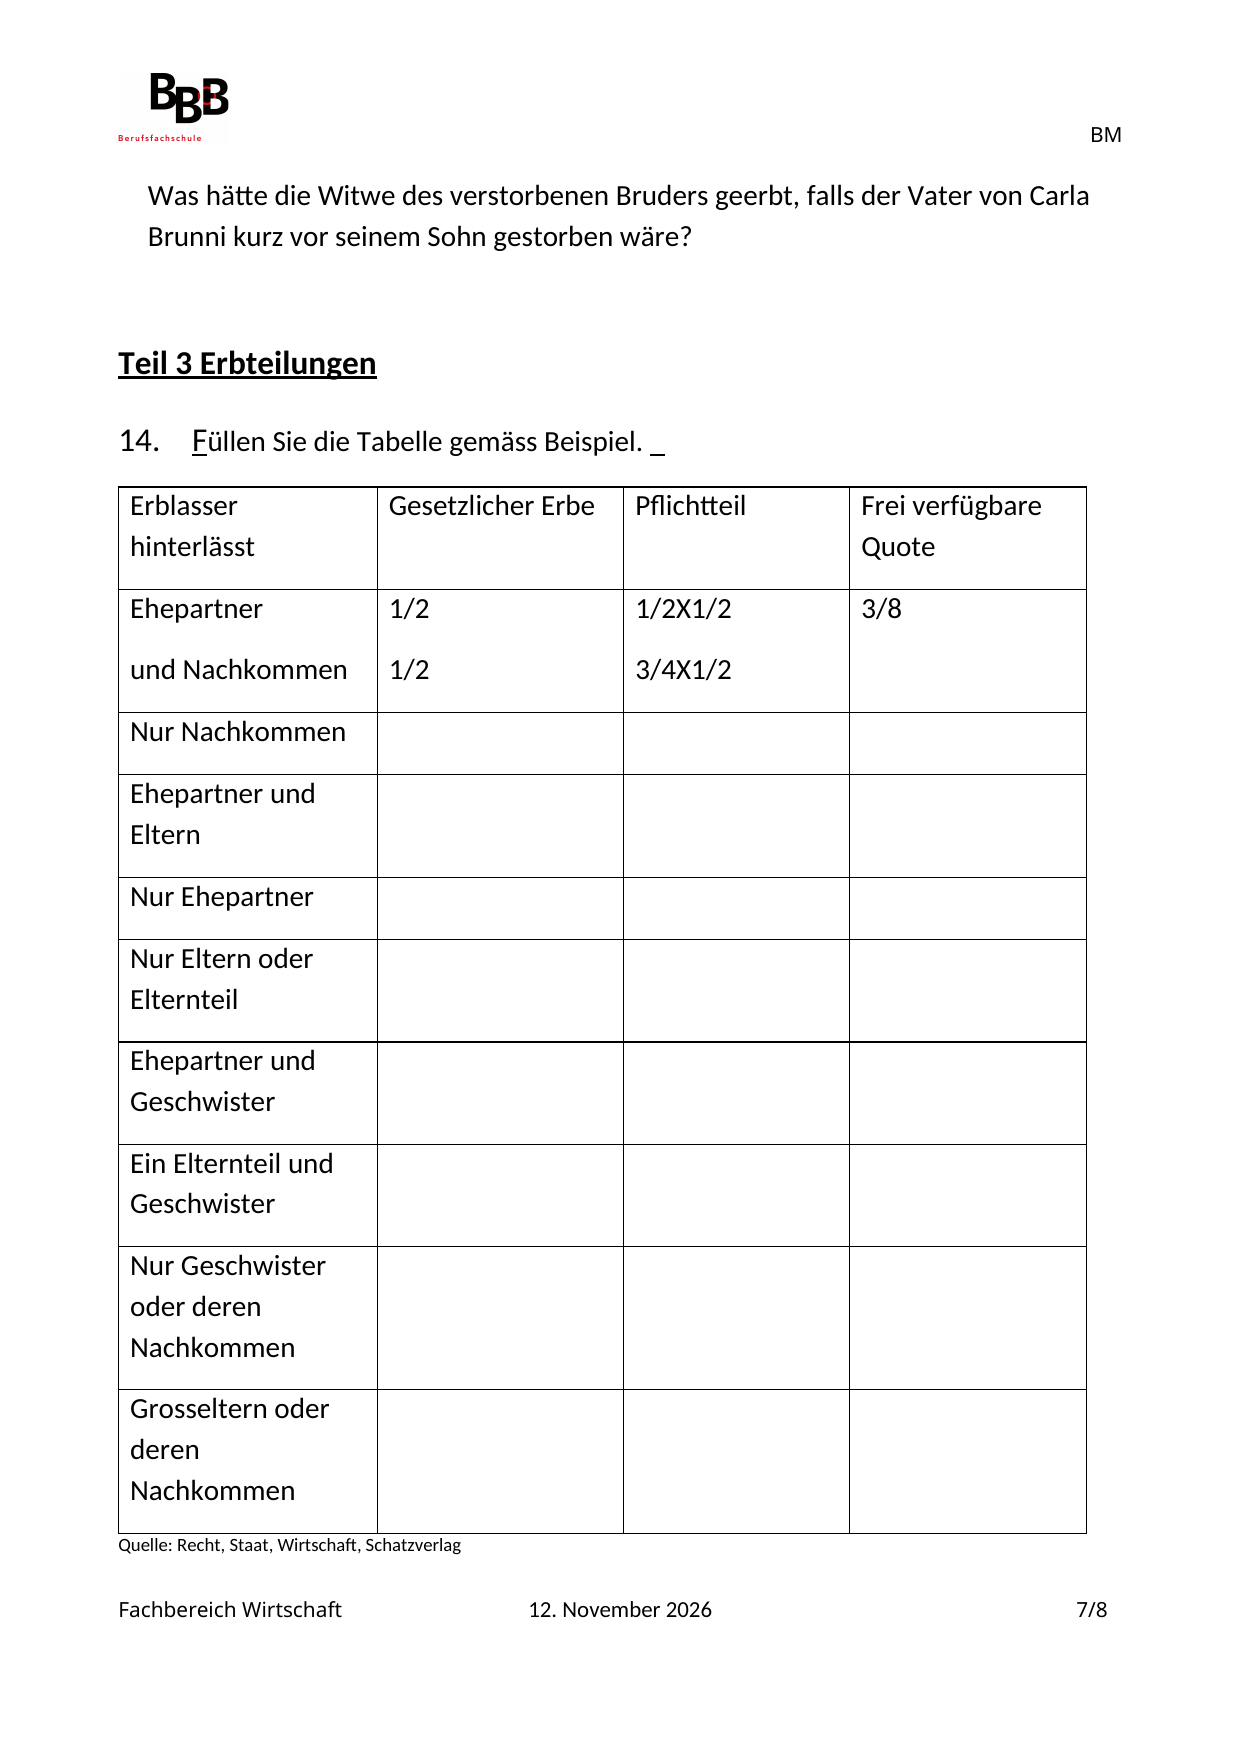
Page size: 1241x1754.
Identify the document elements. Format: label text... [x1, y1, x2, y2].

table_cell 1/2 1/2 [378, 590, 623, 712]
table_cell [624, 713, 849, 774]
table_cell [624, 775, 849, 877]
table_cell Ehepartner und Geschwister [119, 1043, 377, 1144]
table_cell [378, 1145, 623, 1246]
table_cell Nur Eltern oder Elternteil [119, 940, 377, 1041]
table_cell [378, 878, 623, 939]
list Quelle: Recht, Staat, Wirtschaft, Schatzverlag [118, 1533, 1122, 1556]
table_header Erblasser hinterlässt [119, 488, 377, 589]
table_header Frei verfügbare Quote [850, 488, 1086, 589]
table_cell [850, 940, 1086, 1041]
table_cell [624, 1145, 849, 1246]
table_cell [850, 713, 1086, 774]
table_cell Nur Geschwister oder deren Nachkommen [119, 1247, 377, 1389]
table_cell Nur Ehepartner [119, 878, 377, 939]
picture [118, 73, 229, 143]
table_cell Nur Nachkommen [119, 713, 377, 774]
table_cell [378, 1247, 623, 1389]
list Füllen Sie die Tabelle gemäss Beispiel. [118, 419, 1122, 459]
table_cell [378, 1390, 623, 1532]
table_cell [850, 878, 1086, 939]
table_cell [624, 878, 849, 939]
table_cell [850, 775, 1086, 877]
table_cell [624, 1390, 849, 1532]
table_cell [624, 940, 849, 1041]
table_cell 1/2X1/2 3/4X1/2 [624, 590, 849, 712]
table_cell [850, 1390, 1086, 1532]
table_cell [624, 1247, 849, 1389]
table_header Gesetzlicher Erbe [378, 488, 623, 589]
table_cell [624, 1043, 849, 1144]
table_cell [378, 940, 623, 1041]
table_cell Ehepartner und Eltern [119, 775, 377, 877]
table_cell Ein Elternteil und Geschwister [119, 1145, 377, 1246]
table_cell Grosseltern oder deren Nachkommen [119, 1390, 377, 1532]
table_cell [378, 775, 623, 877]
table_cell [850, 1145, 1086, 1246]
table_cell [378, 713, 623, 774]
text Was hätte die Witwe des verstorbenen Bruders geerbt, falls der Vater von Carla Brunni kurz vor seinem Sohn gestorben wäre? [148, 177, 1122, 254]
table_cell [850, 1043, 1086, 1144]
table_header Pflichtteil [624, 488, 849, 589]
list Teil 3 Erbteilungen [118, 342, 1122, 414]
table_cell [850, 1247, 1086, 1389]
table_cell [378, 1043, 623, 1144]
table_cell Ehepartner und Nachkommen [119, 590, 377, 712]
table_cell 3/8 [850, 590, 1086, 712]
